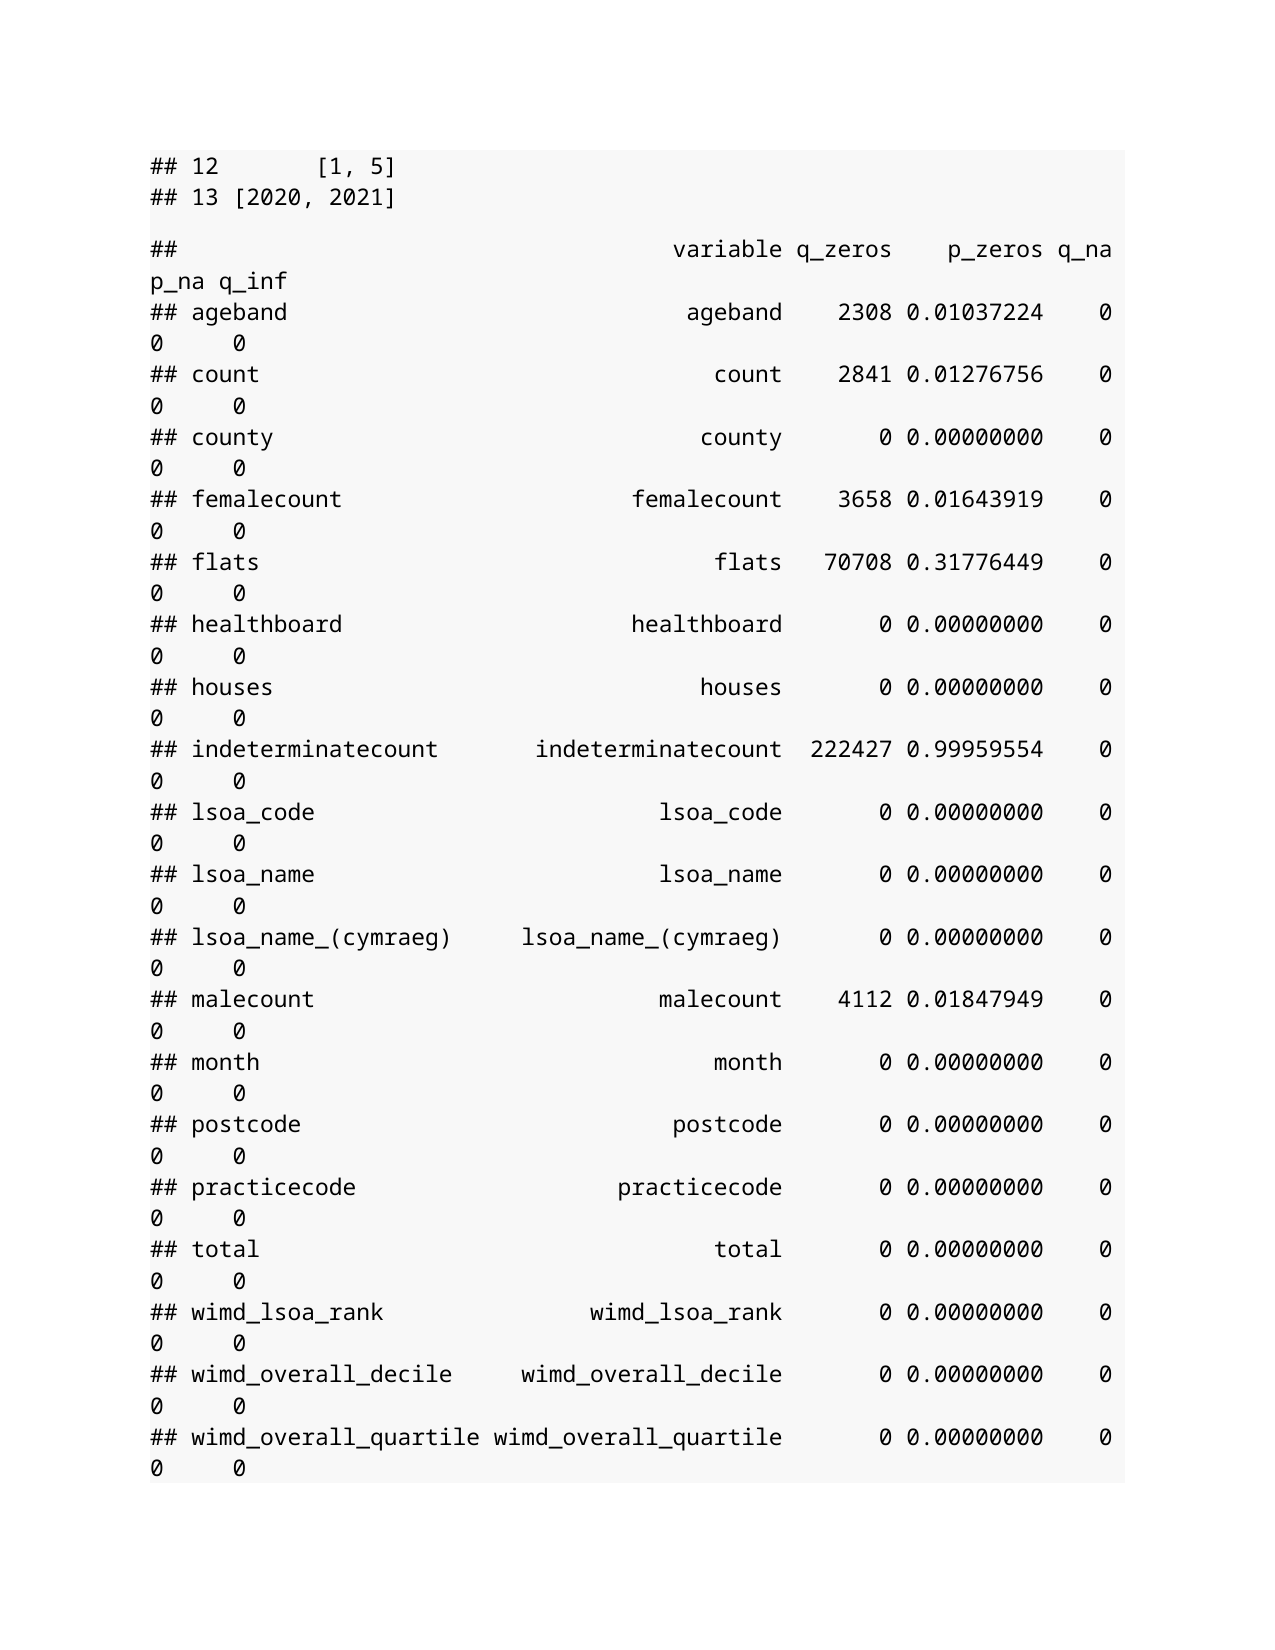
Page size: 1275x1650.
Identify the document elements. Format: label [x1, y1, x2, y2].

text [150, 233, 1125, 1483]
text [150, 150, 1125, 212]
